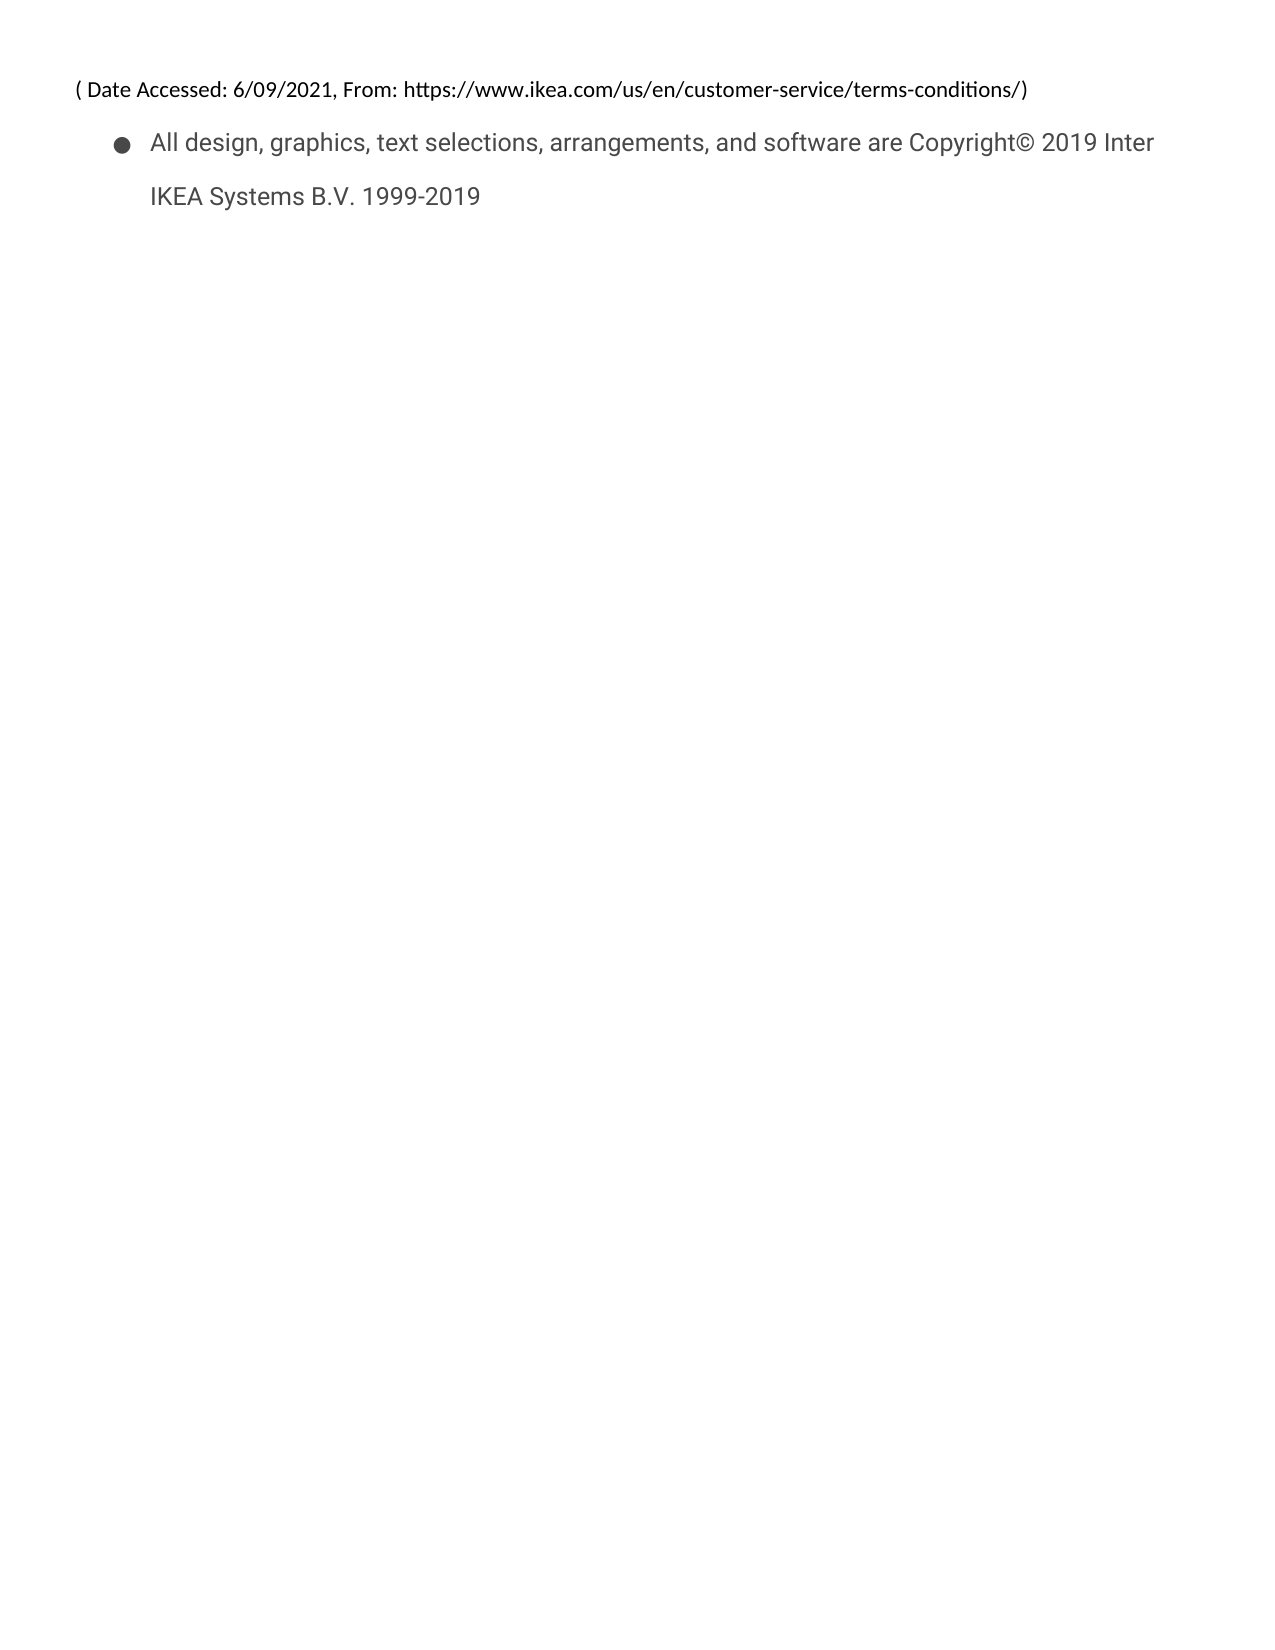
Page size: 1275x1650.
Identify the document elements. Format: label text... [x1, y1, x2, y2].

list All design, graphics, text selections, arrangements, and software are Copyright© 2019 Inter IKEA Systems B.V. 1999-2019 [112, 128, 1200, 211]
